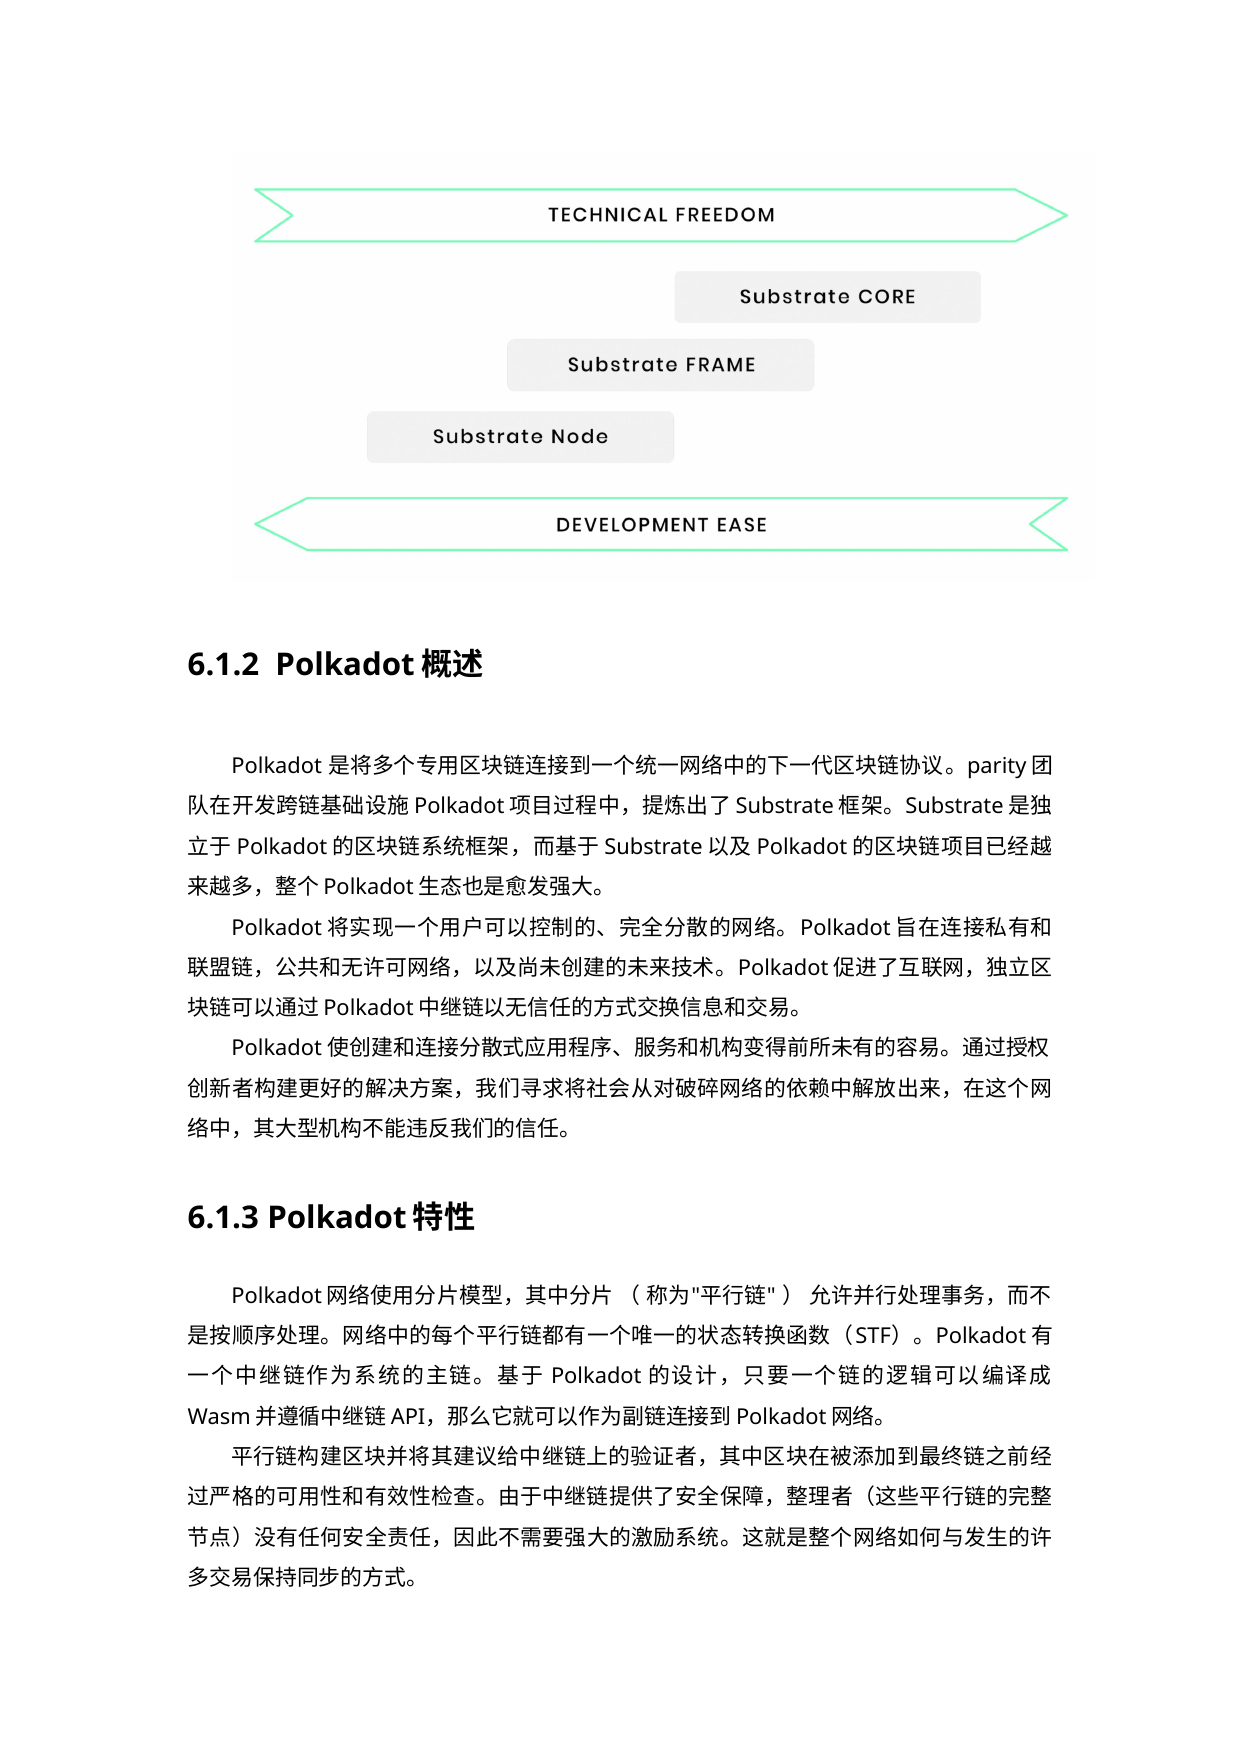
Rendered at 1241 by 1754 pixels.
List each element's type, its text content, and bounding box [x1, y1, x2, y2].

text Polkadot 使创建和连接分散式应用程序、服务和机构变得前所未有的容易。通过授权创新者构建更好的解决方案，我们寻求将社会从对破碎网络的依赖中解放出来，在这个网络中，其大型机构不能违反我们的信任。 [187, 1026, 1053, 1147]
text 平行链构建区块并将其建议给中继链上的验证者，其中区块在被添加到最终链之前经过严格的可用性和有效性检查。由于中继链提供了安全保障，整理者（这些平行链的完整节点）没有任何安全责任，因此不需要强大的激励系统。这就是整个网络如何与发生的许多交易保持同步的方式。 [187, 1435, 1053, 1596]
text Polkadot网络使用分片模型，其中分片 （ 称为"平行链" ） 允许并行处理事务，而不是按顺序处理。网络中的每个平行链都有一个唯一的状态转换函数（STF）。Polkadot有一个中继链作为系统的主链。基于Polkadot的设计，只要一个链的逻辑可以编译成Wasm并遵循中继链API，那么它就可以作为副链连接到Polkadot网络。 [187, 1273, 1053, 1435]
text Polkadot将实现一个用户可以控制的、完全分散的网络。Polkadot旨在连接私有和联盟链，公共和无许可网络，以及尚未创建的未来技术。Polkadot促进了互联网，独立区块链可以通过Polkadot中继链以无信任的方式交换信息和交易。 [187, 905, 1053, 1026]
subtitle 6.1.2 Polkadot概述 [187, 622, 1053, 702]
subtitle 6.1.3 Polkadot特性 [187, 1174, 1053, 1255]
picture [231, 151, 1096, 582]
text Polkadot 是将多个专用区块链连接到一个统一网络中的下一代区块链协议。parity团队在开发跨链基础设施Polkadot项目过程中，提炼出了Substrate框架。Substrate是独立于Polkadot的区块链系统框架，而基于Substrate以及Polkadot的区块链项目已经越来越多，整个Polkadot生态也是愈发强大。 [187, 744, 1053, 905]
